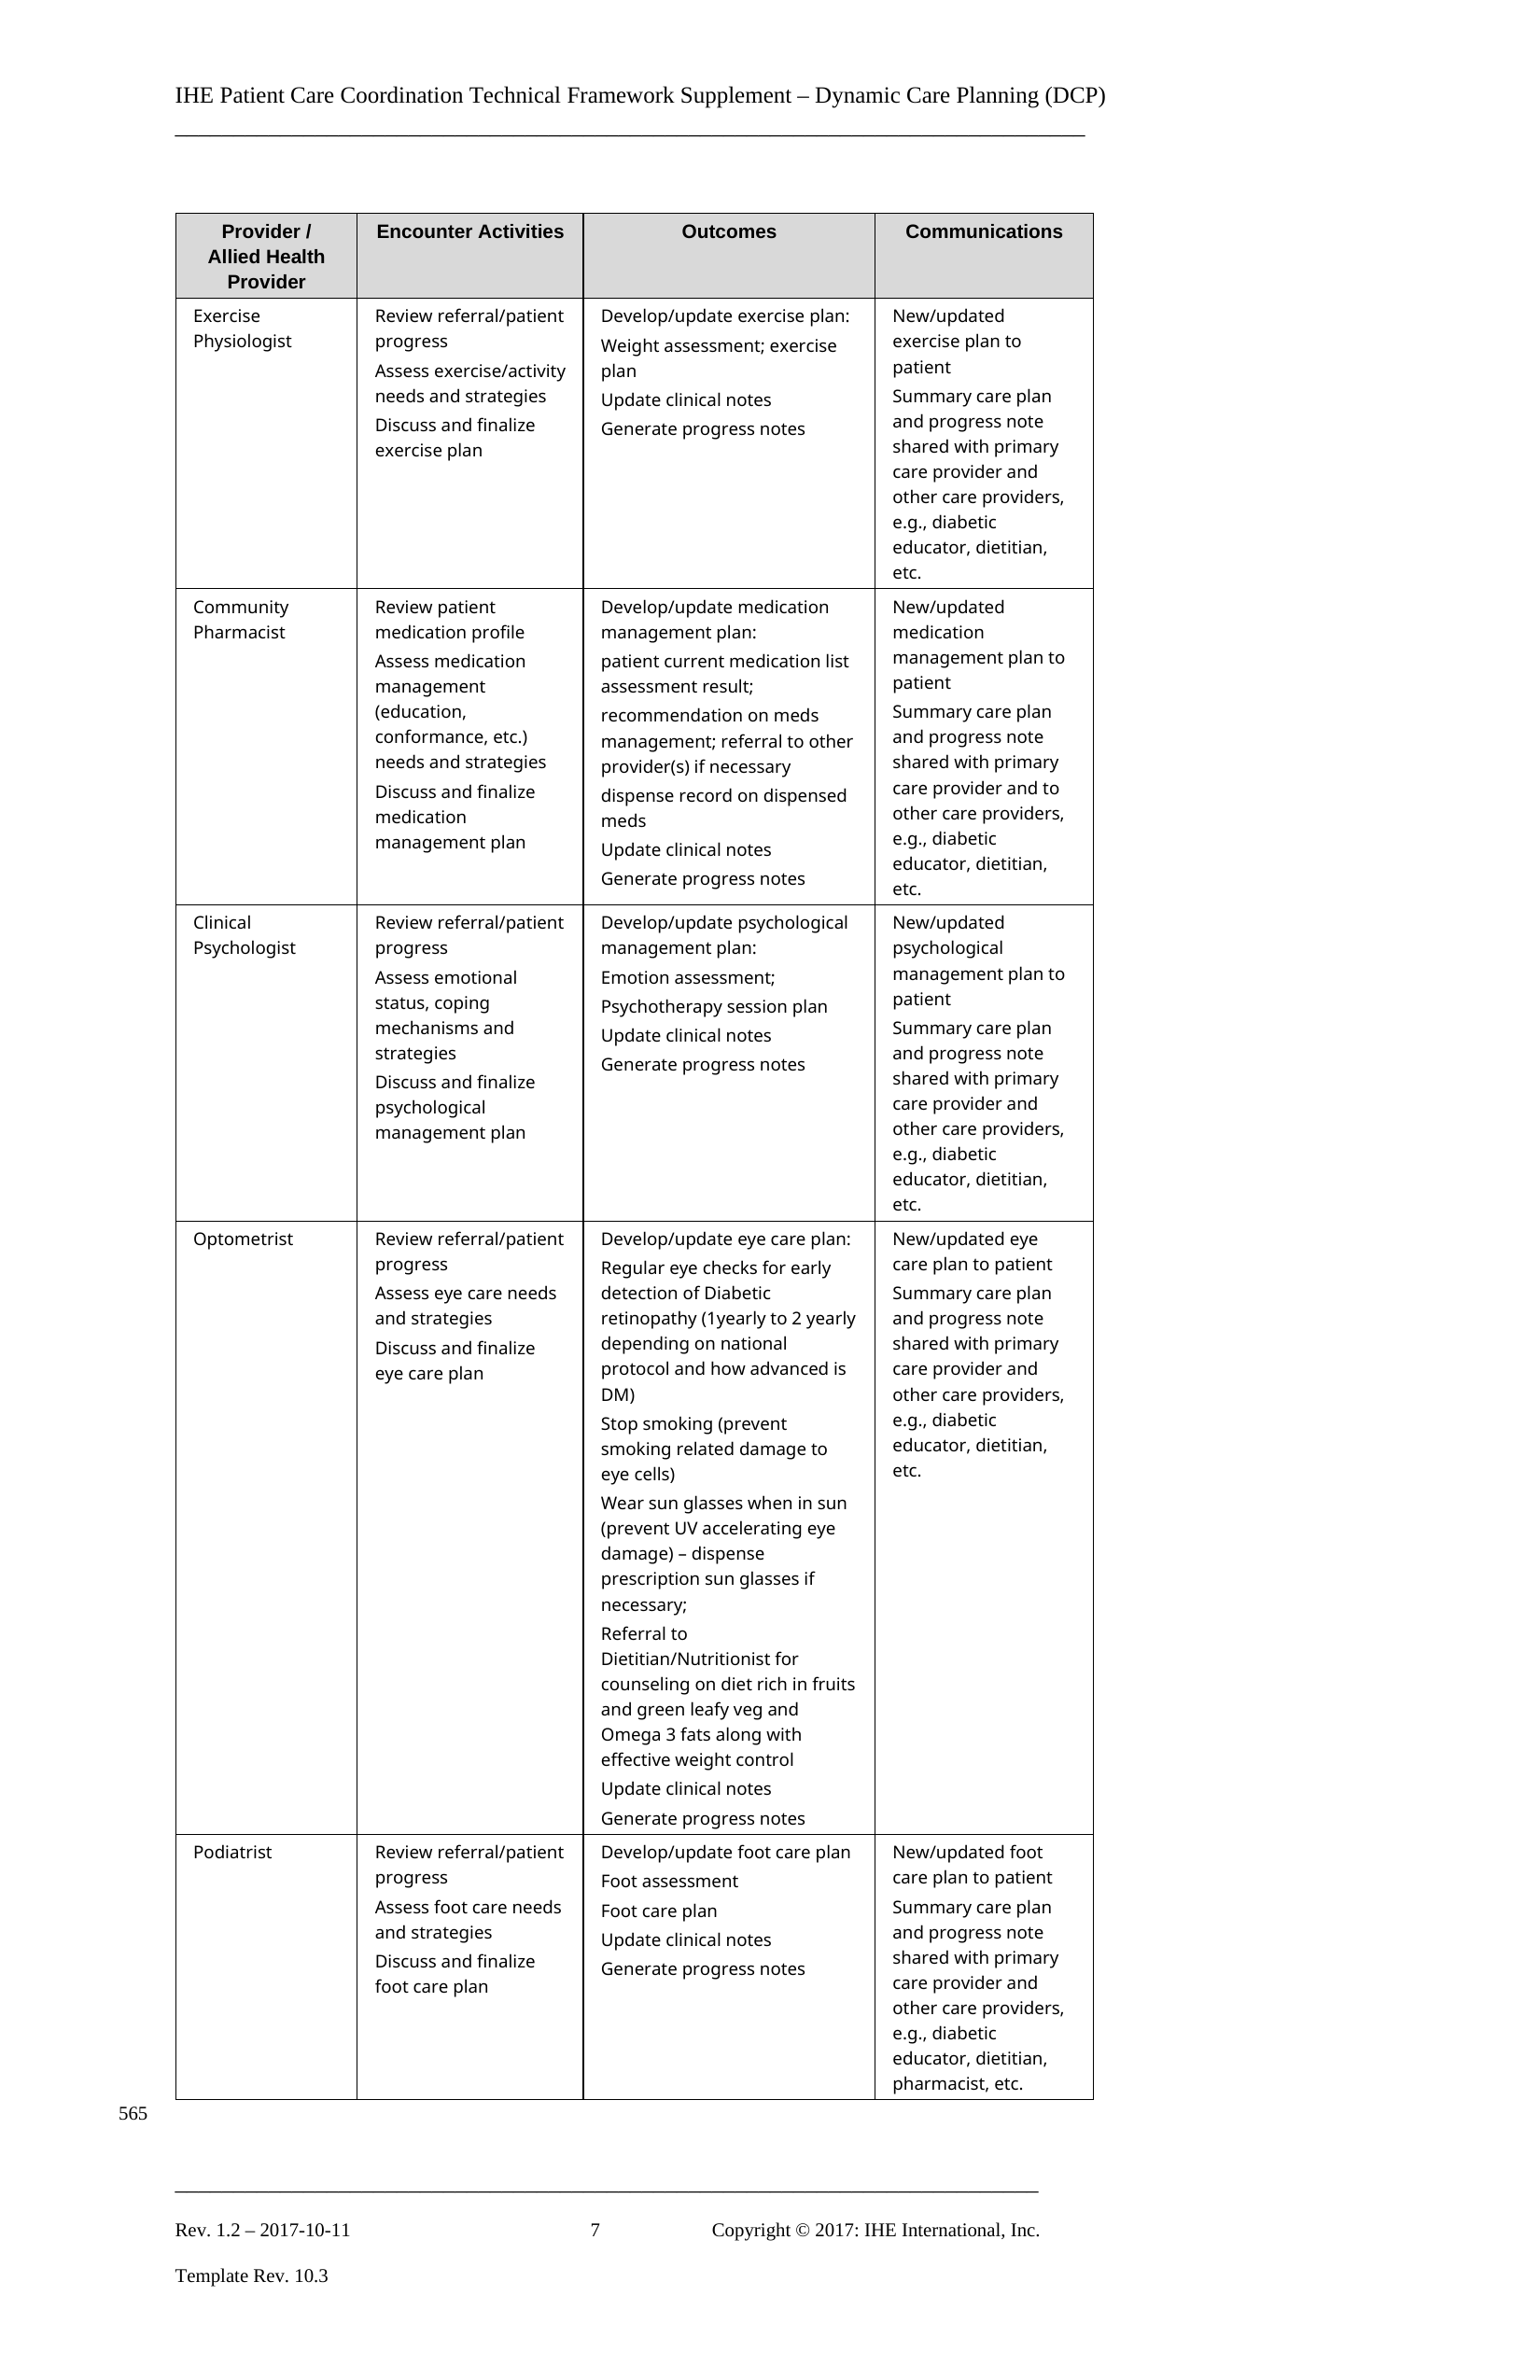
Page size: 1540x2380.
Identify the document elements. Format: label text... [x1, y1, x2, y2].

table_cell New/updated foot care plan to patient Summary care plan and progress note shared with primary care provider and other care providers, e.g., diabetic educator, dietitian, pharmacist, etc. [875, 1835, 1093, 2099]
table_cell Exercise Physiologist [176, 299, 357, 588]
table_cell Develop/update eye care plan: Regular eye checks for early detection of Diabetic retinopathy (1yearly to 2 yearly depending on national protocol and how advanced is DM) Stop smoking (prevent smoking related damage to eye cells) Wear sun glasses when in sun (prevent UV accelerating eye damage) – dispense prescription sun glasses if necessary; Referral to Dietitian/Nutritionist for counseling on diet rich in fruits and green leafy veg and Omega 3 fats along with effective weight control Update clinical notes Generate progress notes [584, 1222, 875, 1834]
table_cell Review referral/patient progress Assess foot care needs and strategies Discuss and finalize foot care plan [357, 1835, 582, 2099]
table_cell New/updated medication management plan to patient Summary care plan and progress note shared with primary care provider and to other care providers, e.g., diabetic educator, dietitian, etc. [875, 589, 1093, 904]
table_cell Review referral/patient progress Assess eye care needs and strategies Discuss and finalize eye care plan [357, 1222, 582, 1834]
table_cell Community Pharmacist [176, 589, 357, 904]
table_cell Review referral/patient progress Assess exercise/activity needs and strategies Discuss and finalize exercise plan [357, 299, 582, 588]
table_cell Clinical Psychologist [176, 905, 357, 1220]
table_cell Develop/update psychological management plan: Emotion assessment; Psychotherapy session plan Update clinical notes Generate progress notes [584, 905, 875, 1220]
table_cell New/updated eye care plan to patient Summary care plan and progress note shared with primary care provider and other care providers, e.g., diabetic educator, dietitian, etc. [875, 1222, 1093, 1834]
table_cell Optometrist [176, 1222, 357, 1834]
table_cell Review patient medication profile Assess medication management (education, conformance, etc.) needs and strategies Discuss and finalize medication management plan [357, 589, 582, 904]
table_cell New/updated exercise plan to patient Summary care plan and progress note shared with primary care provider and other care providers, e.g., diabetic educator, dietitian, etc. [875, 299, 1093, 588]
table_cell Develop/update medication management plan: patient current medication list assessment result; recommendation on meds management; referral to other provider(s) if necessary dispense record on dispensed meds Update clinical notes Generate progress notes [584, 589, 875, 904]
table_cell Review referral/patient progress Assess emotional status, coping mechanisms and strategies Discuss and finalize psychological management plan [357, 905, 582, 1220]
table_header Encounter Activities [357, 214, 582, 298]
table_header Provider / Allied Health Provider [176, 214, 357, 298]
table_cell Develop/update foot care plan Foot assessment Foot care plan Update clinical notes Generate progress notes [584, 1835, 875, 2099]
table_cell Develop/update exercise plan: Weight assessment; exercise plan Update clinical notes Generate progress notes [584, 299, 875, 588]
table_header Outcomes [584, 214, 875, 298]
table_header Communications [875, 214, 1093, 298]
table_cell New/updated psychological management plan to patient Summary care plan and progress note shared with primary care provider and other care providers, e.g., diabetic educator, dietitian, etc. [875, 905, 1093, 1220]
table_cell Podiatrist [176, 1835, 357, 2099]
